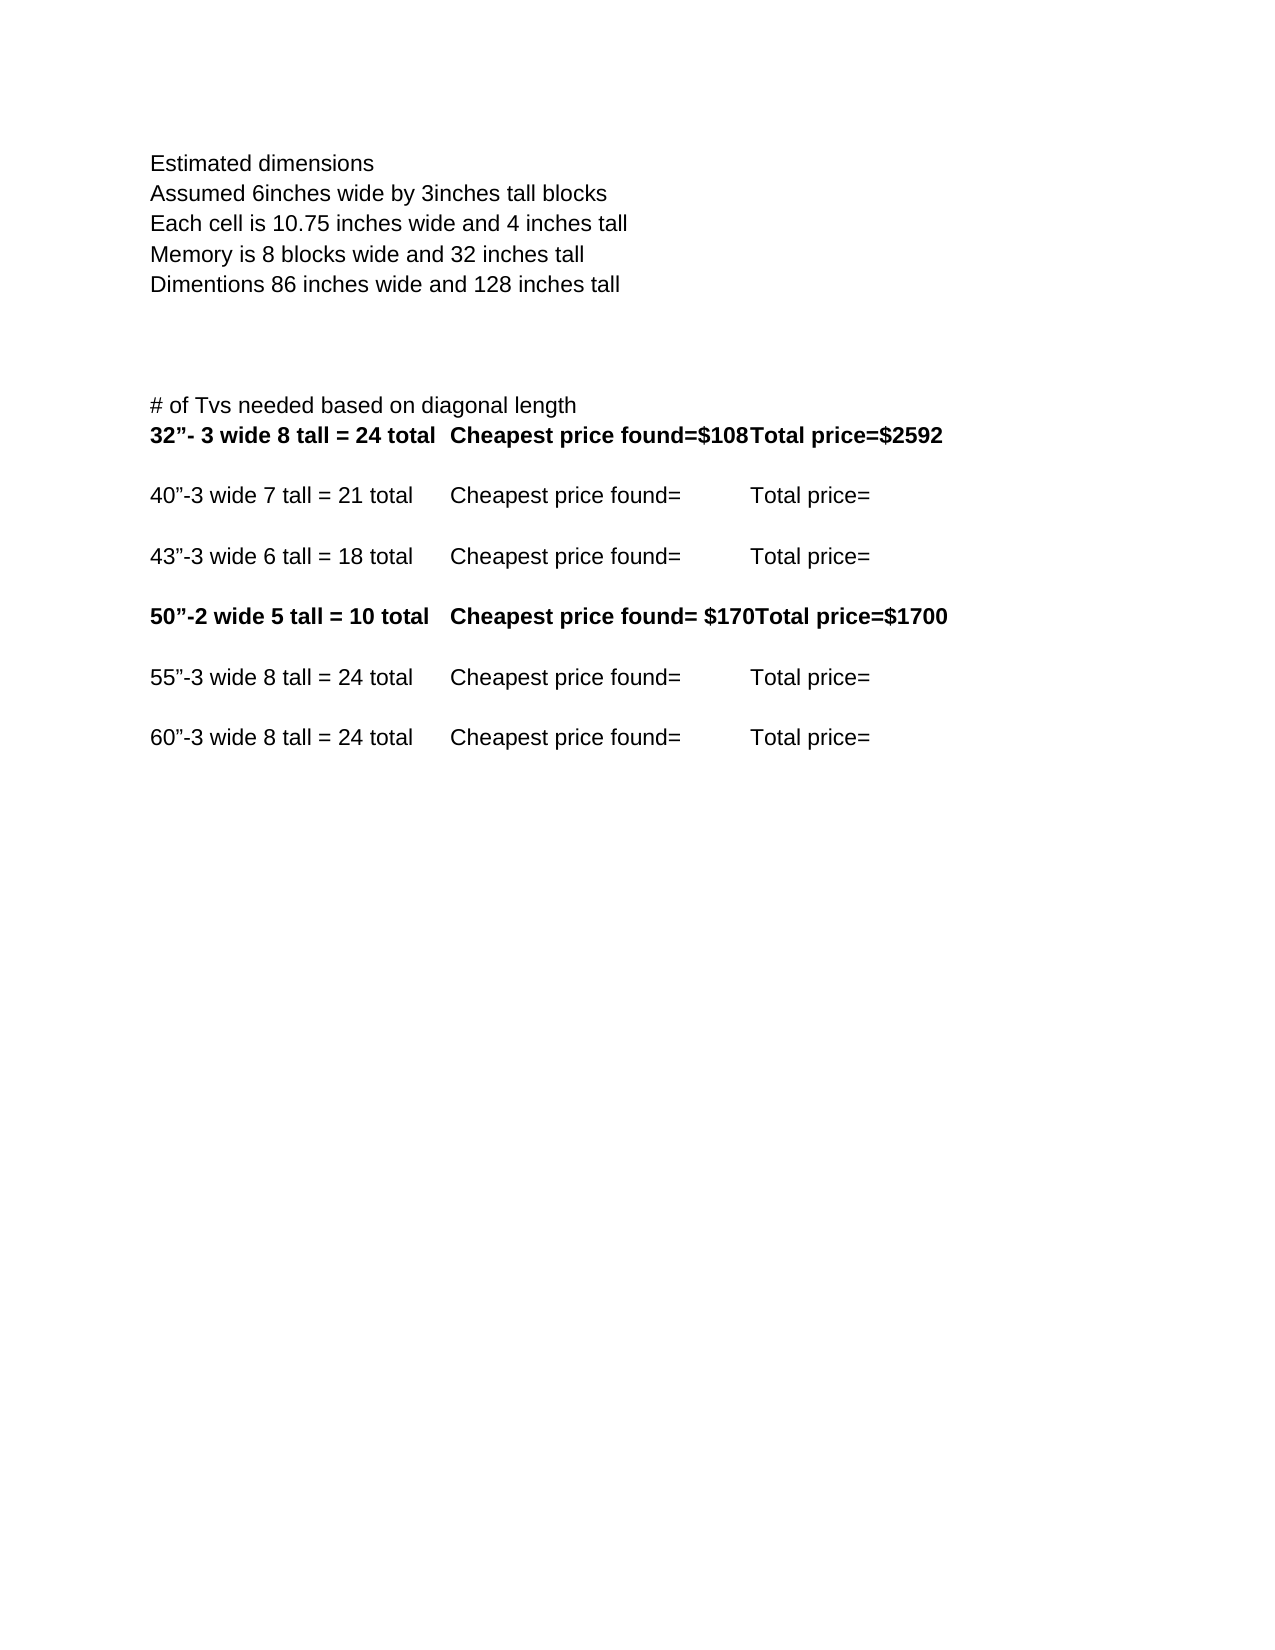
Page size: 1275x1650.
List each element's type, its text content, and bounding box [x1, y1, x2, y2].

text Estimated dimensions [150, 150, 1125, 176]
text Memory is 8 blocks wide and 32 inches tall [150, 241, 1125, 267]
text 32”- 3 wide 8 tall = 24 total Cheapest price found=$108 Total price=$2592 [150, 422, 1125, 448]
text 55”-3 wide 8 tall = 24 total Cheapest price found= Total price= [150, 663, 1125, 690]
text 50”-2 wide 5 tall = 10 total Cheapest price found= $170Total price=$1700 [150, 603, 1125, 629]
text Assumed 6inches wide by 3inches tall blocks [150, 180, 1125, 207]
text 43”-3 wide 6 tall = 18 total Cheapest price found= Total price= [150, 543, 1125, 569]
text 40”-3 wide 7 tall = 21 total Cheapest price found= Total price= [150, 482, 1125, 509]
text 60”-3 wide 8 tall = 24 total Cheapest price found= Total price= [150, 724, 1125, 750]
text # of Tvs needed based on diagonal length [150, 392, 1125, 418]
text Dimentions 86 inches wide and 128 inches tall [150, 271, 1125, 297]
text Each cell is 10.75 inches wide and 4 inches tall [150, 210, 1125, 237]
